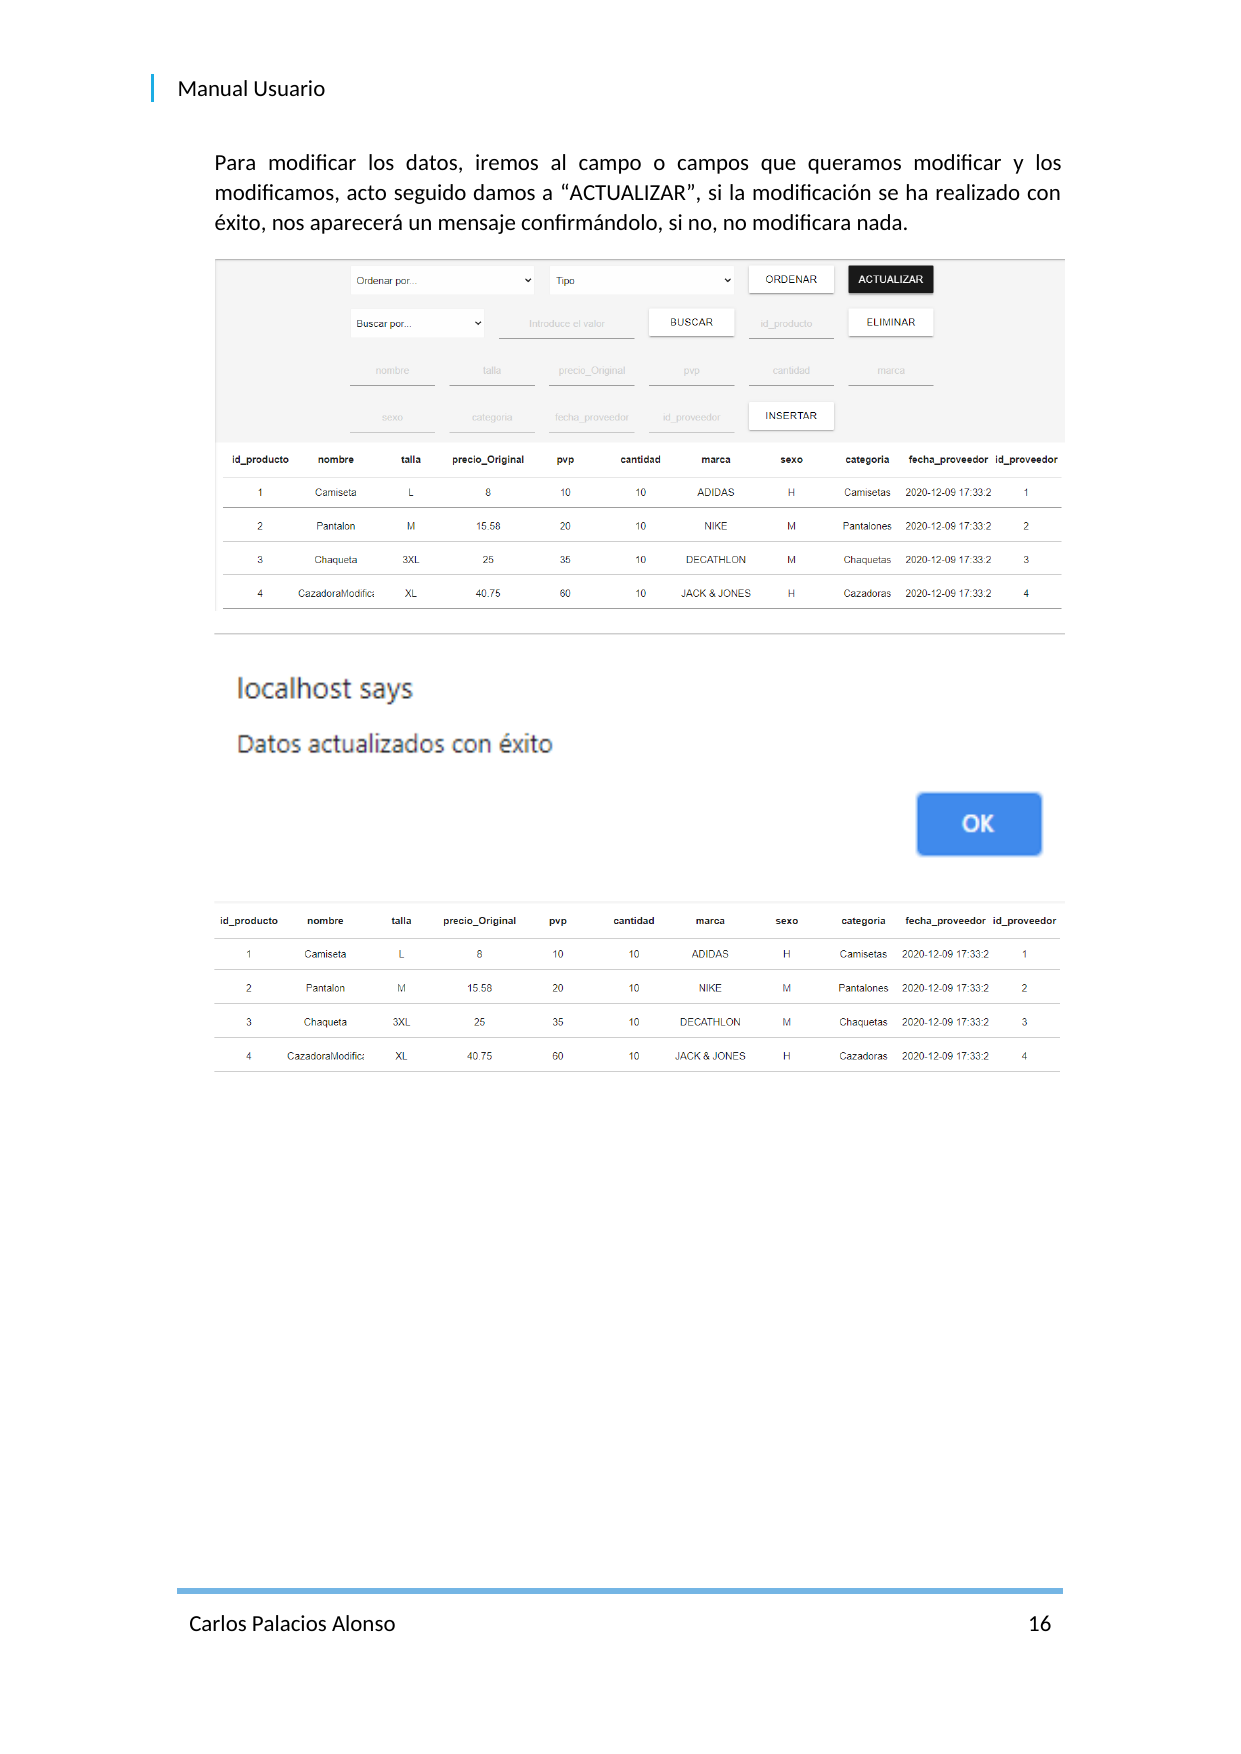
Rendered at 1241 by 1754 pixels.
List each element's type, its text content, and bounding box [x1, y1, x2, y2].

picture [214, 901, 1065, 1076]
picture [214, 633, 1065, 879]
picture [214, 259, 1065, 611]
text Para modificar los datos, iremos al campo o campos que queramos modificar y los modificamos, acto seguido damos a “ACTUALIZAR”, si la modificación se ha realizado con éxito, nos aparecerá un mensaje confirmándolo, si no, no modificara nada. [214, 148, 1063, 236]
